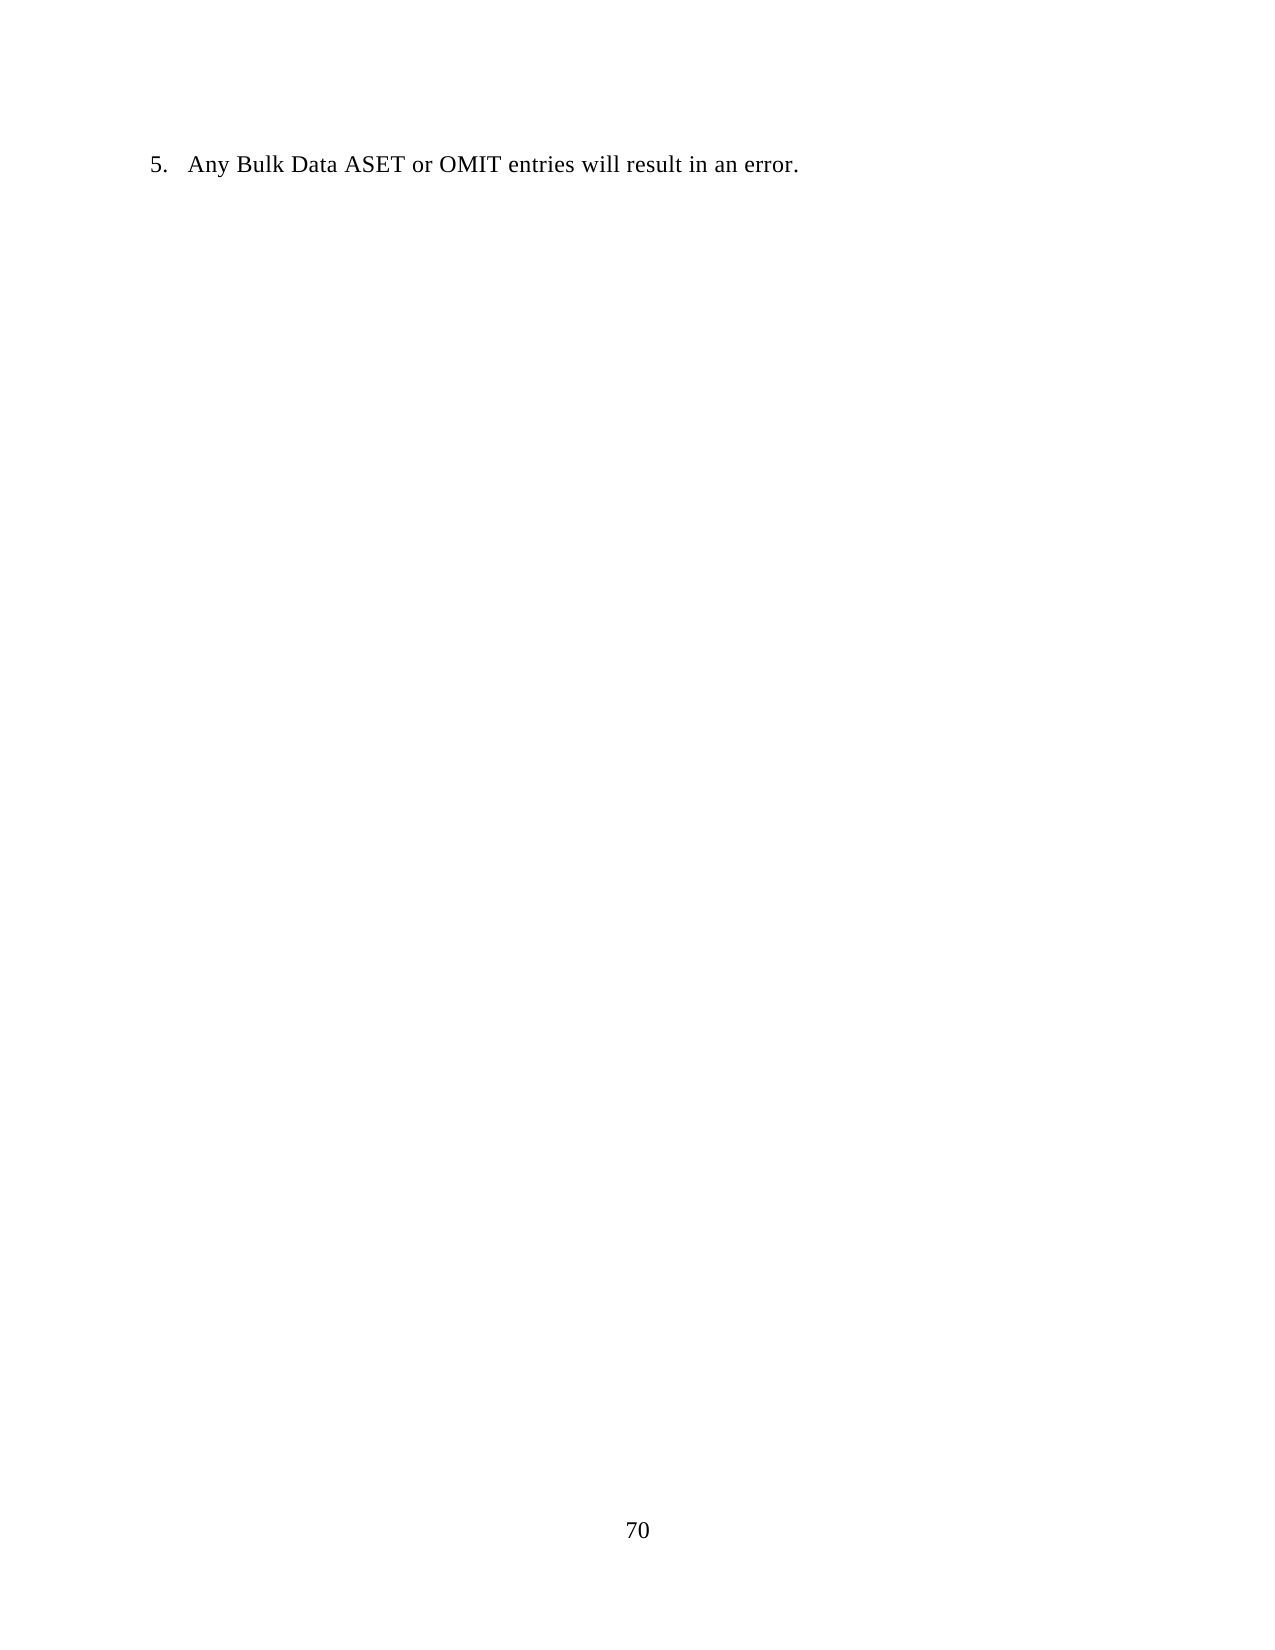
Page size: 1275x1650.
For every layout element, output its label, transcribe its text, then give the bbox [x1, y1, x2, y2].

text 5. Any Bulk Data ASET or OMIT entries will result in an error. [150, 150, 1125, 178]
